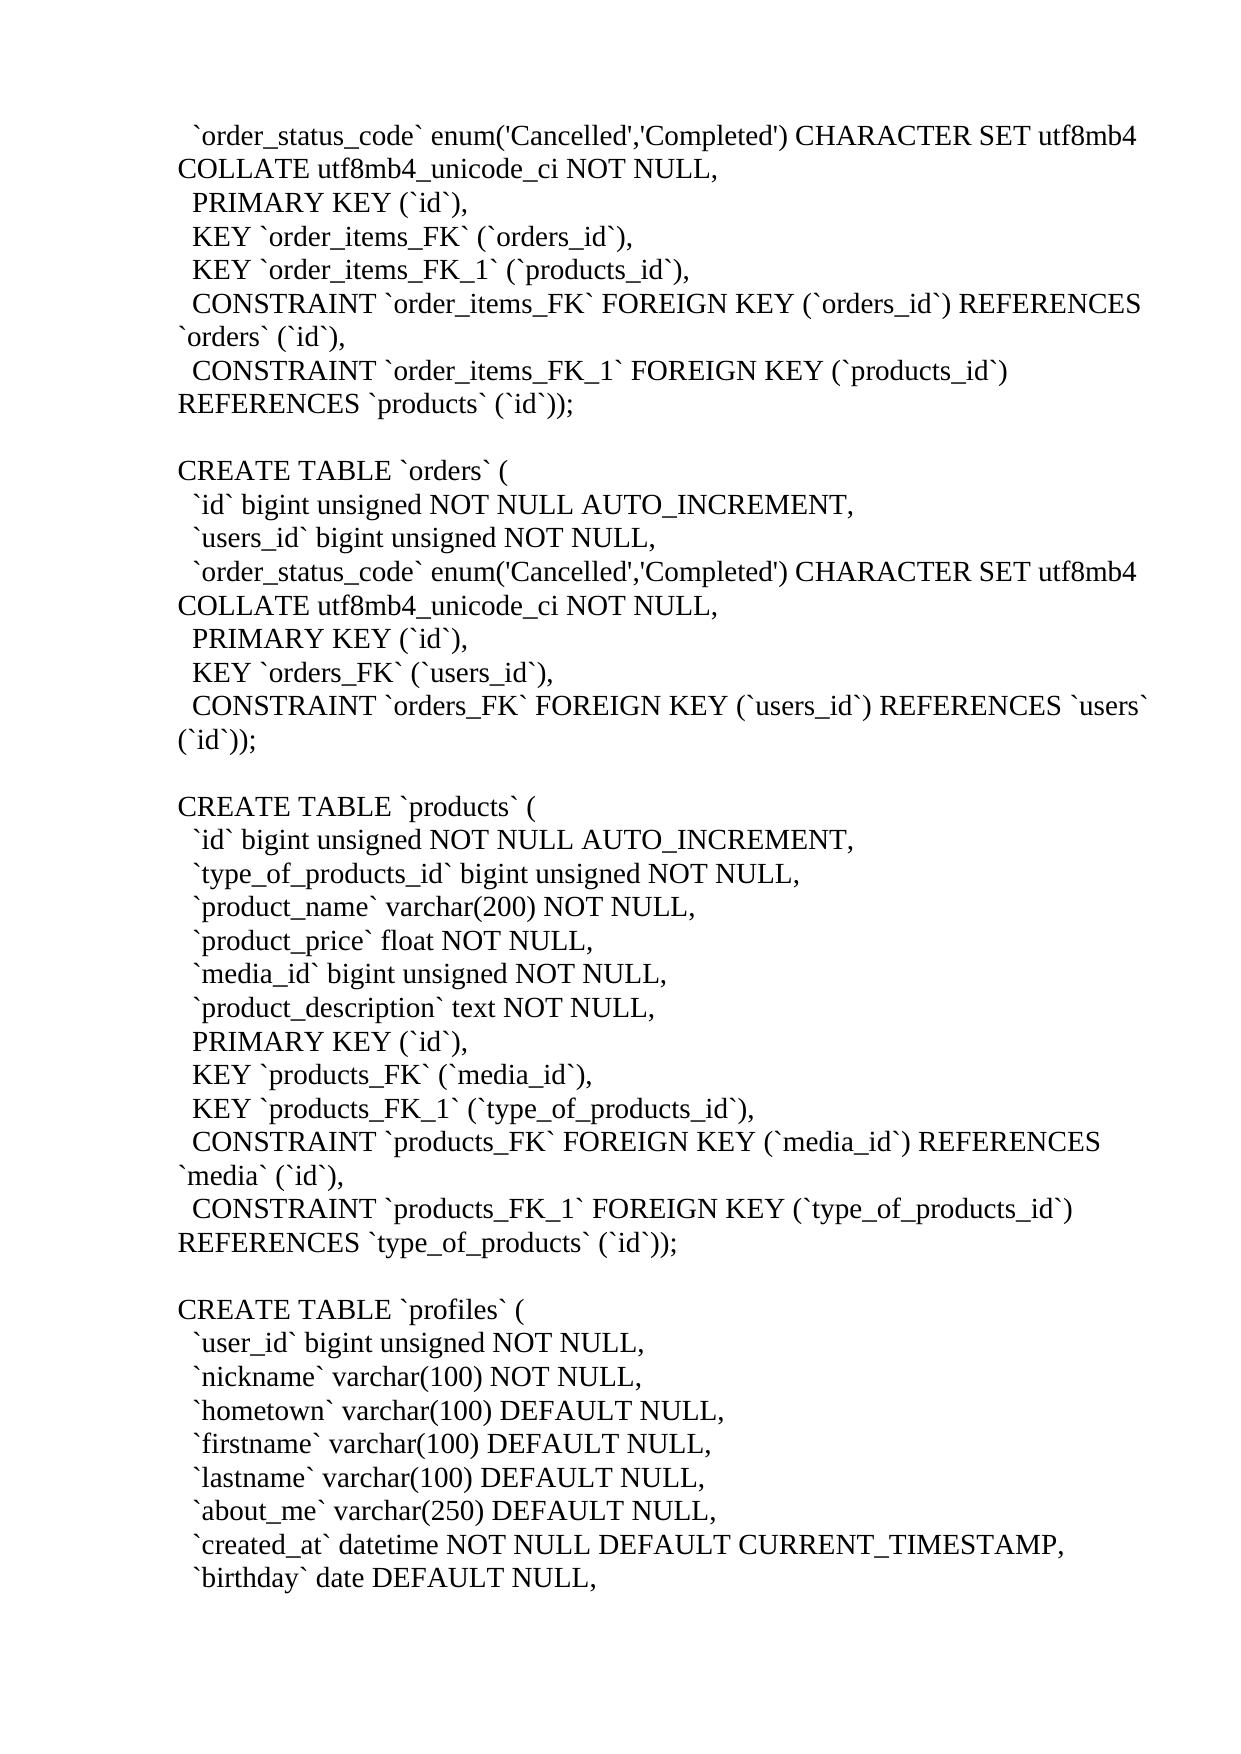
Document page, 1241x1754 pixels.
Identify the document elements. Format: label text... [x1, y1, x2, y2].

text `product_description` text NOT NULL, [177, 990, 1152, 1024]
text `nickname` varchar(100) NOT NULL, [177, 1359, 1152, 1393]
text `id` bigint unsigned NOT NULL AUTO_INCREMENT, [177, 822, 1152, 856]
text PRIMARY KEY (`id`), [177, 185, 1152, 219]
text PRIMARY KEY (`id`), [177, 1024, 1152, 1057]
text `product_name` varchar(200) NOT NULL, [177, 889, 1152, 923]
text KEY `products_FK` (`media_id`), [177, 1057, 1152, 1091]
text CREATE TABLE `products` ( [177, 789, 1152, 822]
text CREATE TABLE `orders` ( [177, 453, 1152, 487]
text `product_price` float NOT NULL, [177, 923, 1152, 957]
text `media_id` bigint unsigned NOT NULL, [177, 957, 1152, 990]
text KEY `order_items_FK` (`orders_id`), [177, 219, 1152, 252]
text `lastname` varchar(100) DEFAULT NULL, [177, 1460, 1152, 1493]
text CONSTRAINT `order_items_FK_1` FOREIGN KEY (`products_id`) REFERENCES `products` (`id`)); [177, 353, 1152, 420]
text `birthday` date DEFAULT NULL, [177, 1560, 1152, 1594]
text KEY `order_items_FK_1` (`products_id`), [177, 252, 1152, 286]
text `id` bigint unsigned NOT NULL AUTO_INCREMENT, [177, 487, 1152, 521]
text CONSTRAINT `products_FK` FOREIGN KEY (`media_id`) REFERENCES `media` (`id`), [177, 1124, 1152, 1191]
text `firstname` varchar(100) DEFAULT NULL, [177, 1426, 1152, 1460]
text `created_at` datetime NOT NULL DEFAULT CURRENT_TIMESTAMP, [177, 1527, 1152, 1560]
text CONSTRAINT `products_FK_1` FOREIGN KEY (`type_of_products_id`) REFERENCES `type_of_products` (`id`)); [177, 1191, 1152, 1258]
text KEY `products_FK_1` (`type_of_products_id`), [177, 1091, 1152, 1124]
text `order_status_code` enum('Cancelled','Completed') CHARACTER SET utf8mb4 COLLATE utf8mb4_unicode_ci NOT NULL, [177, 554, 1152, 621]
text PRIMARY KEY (`id`), [177, 621, 1152, 655]
text `order_status_code` enum('Cancelled','Completed') CHARACTER SET utf8mb4 COLLATE utf8mb4_unicode_ci NOT NULL, [177, 118, 1152, 185]
text `user_id` bigint unsigned NOT NULL, [177, 1326, 1152, 1359]
text KEY `orders_FK` (`users_id`), [177, 655, 1152, 688]
text `about_me` varchar(250) DEFAULT NULL, [177, 1493, 1152, 1527]
text `hometown` varchar(100) DEFAULT NULL, [177, 1393, 1152, 1426]
text CONSTRAINT `orders_FK` FOREIGN KEY (`users_id`) REFERENCES `users` (`id`)); [177, 688, 1152, 755]
text `type_of_products_id` bigint unsigned NOT NULL, [177, 856, 1152, 889]
text CONSTRAINT `order_items_FK` FOREIGN KEY (`orders_id`) REFERENCES `orders` (`id`), [177, 286, 1152, 353]
text CREATE TABLE `profiles` ( [177, 1292, 1152, 1326]
text `users_id` bigint unsigned NOT NULL, [177, 521, 1152, 554]
